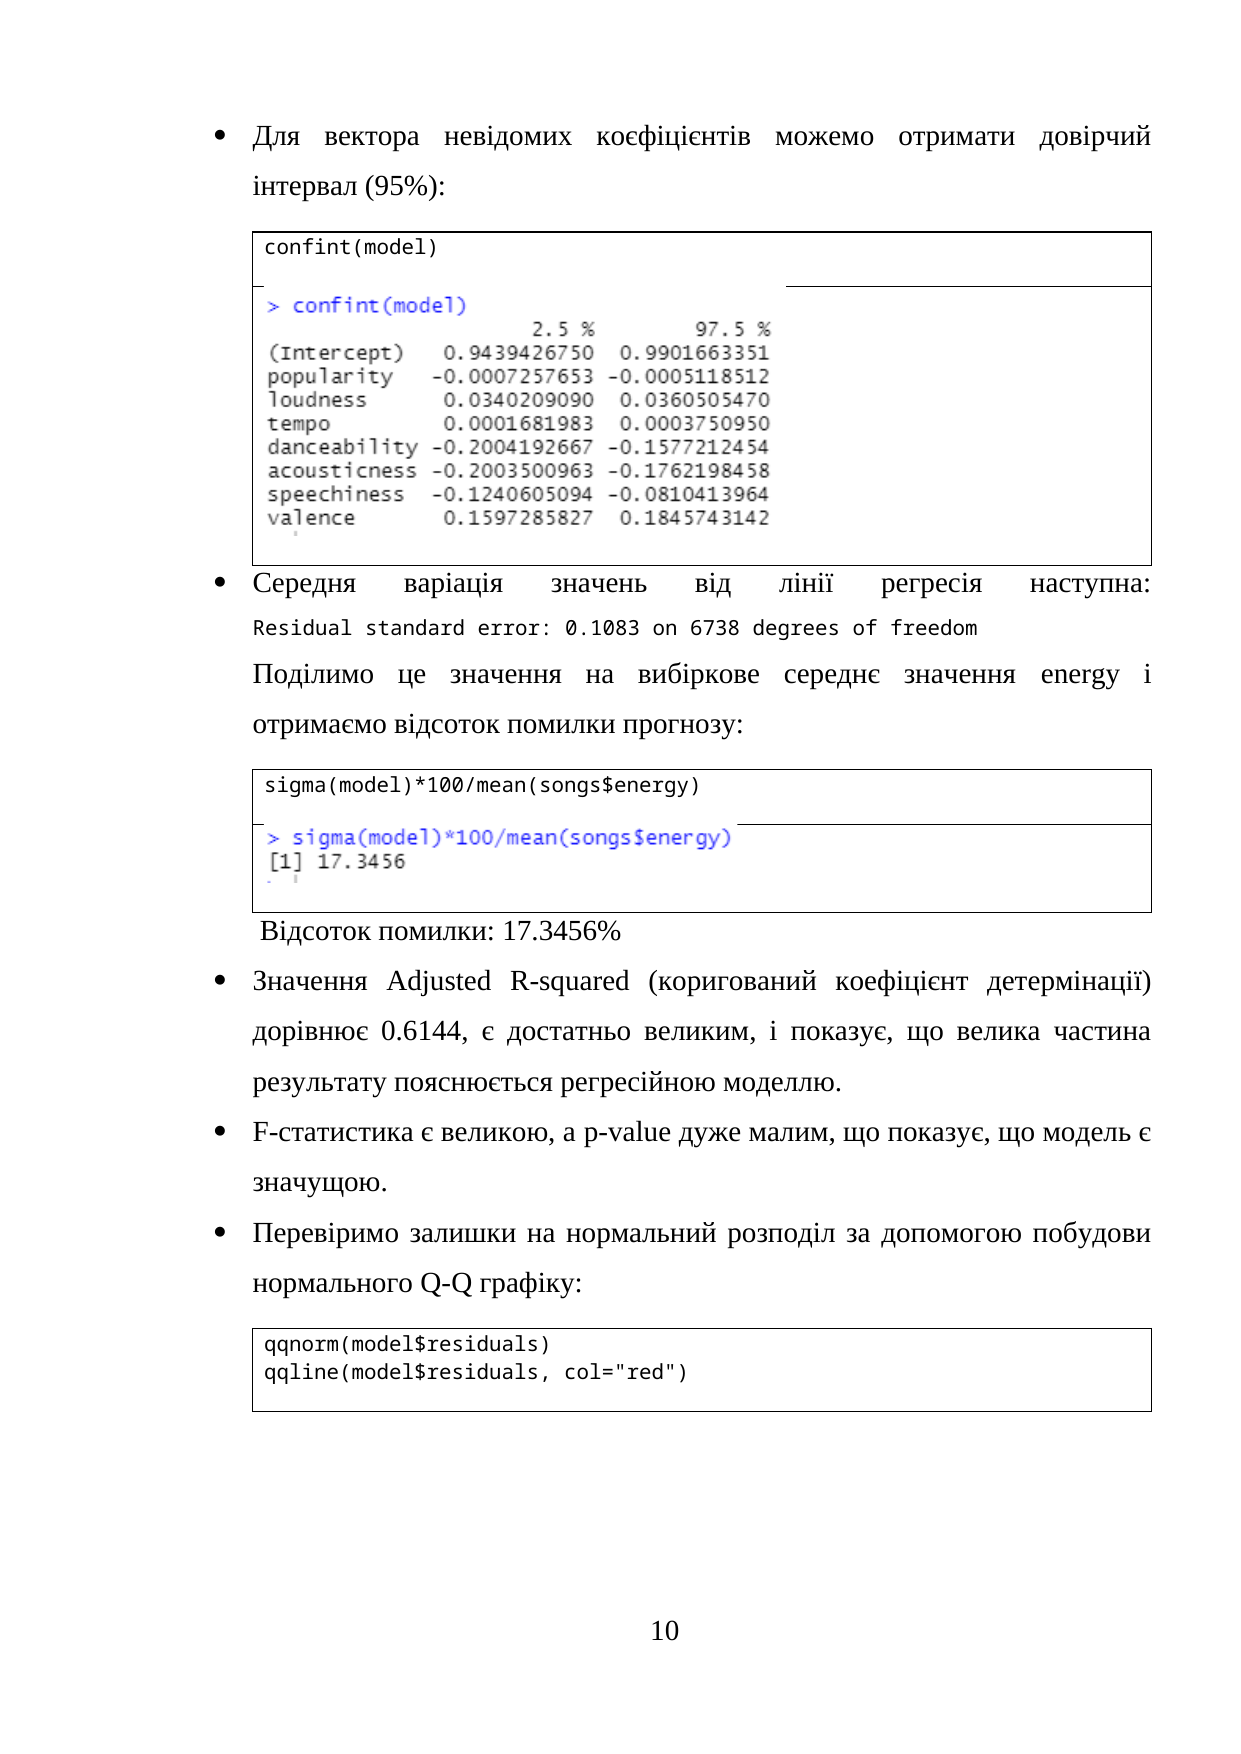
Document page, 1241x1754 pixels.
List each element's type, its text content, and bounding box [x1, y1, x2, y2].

list Для вектора невідомих коєфіцієнтів можемо отримати довірчий інтервал (95%): [215, 118, 1152, 202]
table_header qqnorm(model$residuals) qqline(model$residuals, col="red") [253, 1329, 1151, 1411]
list Поділимо це значення на вибіркове середнє значення energy і отримаємо відсоток помилки прогнозу: [252, 656, 1152, 740]
list F-статистика є великою, а p-value дуже малим, що показує, що модель є значущою. [215, 1114, 1152, 1198]
picture [263, 286, 786, 536]
list Середня варіація значень від лінії регресія наступна: Residual standard error: 0.1083 on 6738 degrees of freedom [215, 566, 1152, 642]
list Перевіримо залишки на нормальний розподіл за допомогою побудови нормального Q-Q графіку: [215, 1215, 1152, 1299]
list Відсоток помилки: 17.3456% [252, 913, 1152, 946]
table_header confint(model) [253, 233, 1151, 286]
table_cell [253, 825, 1151, 912]
picture [263, 824, 738, 883]
table_header sigma(model)*100/mean(songs$energy) [253, 770, 1151, 823]
table_cell [253, 287, 1151, 564]
list Значення Adjusted R-squared (коригований коефіцієнт детермінації) дорівнює 0.6144, є достатньо великим, і показує, що велика частина результату пояснюється регресійною моделлю. [215, 963, 1152, 1097]
